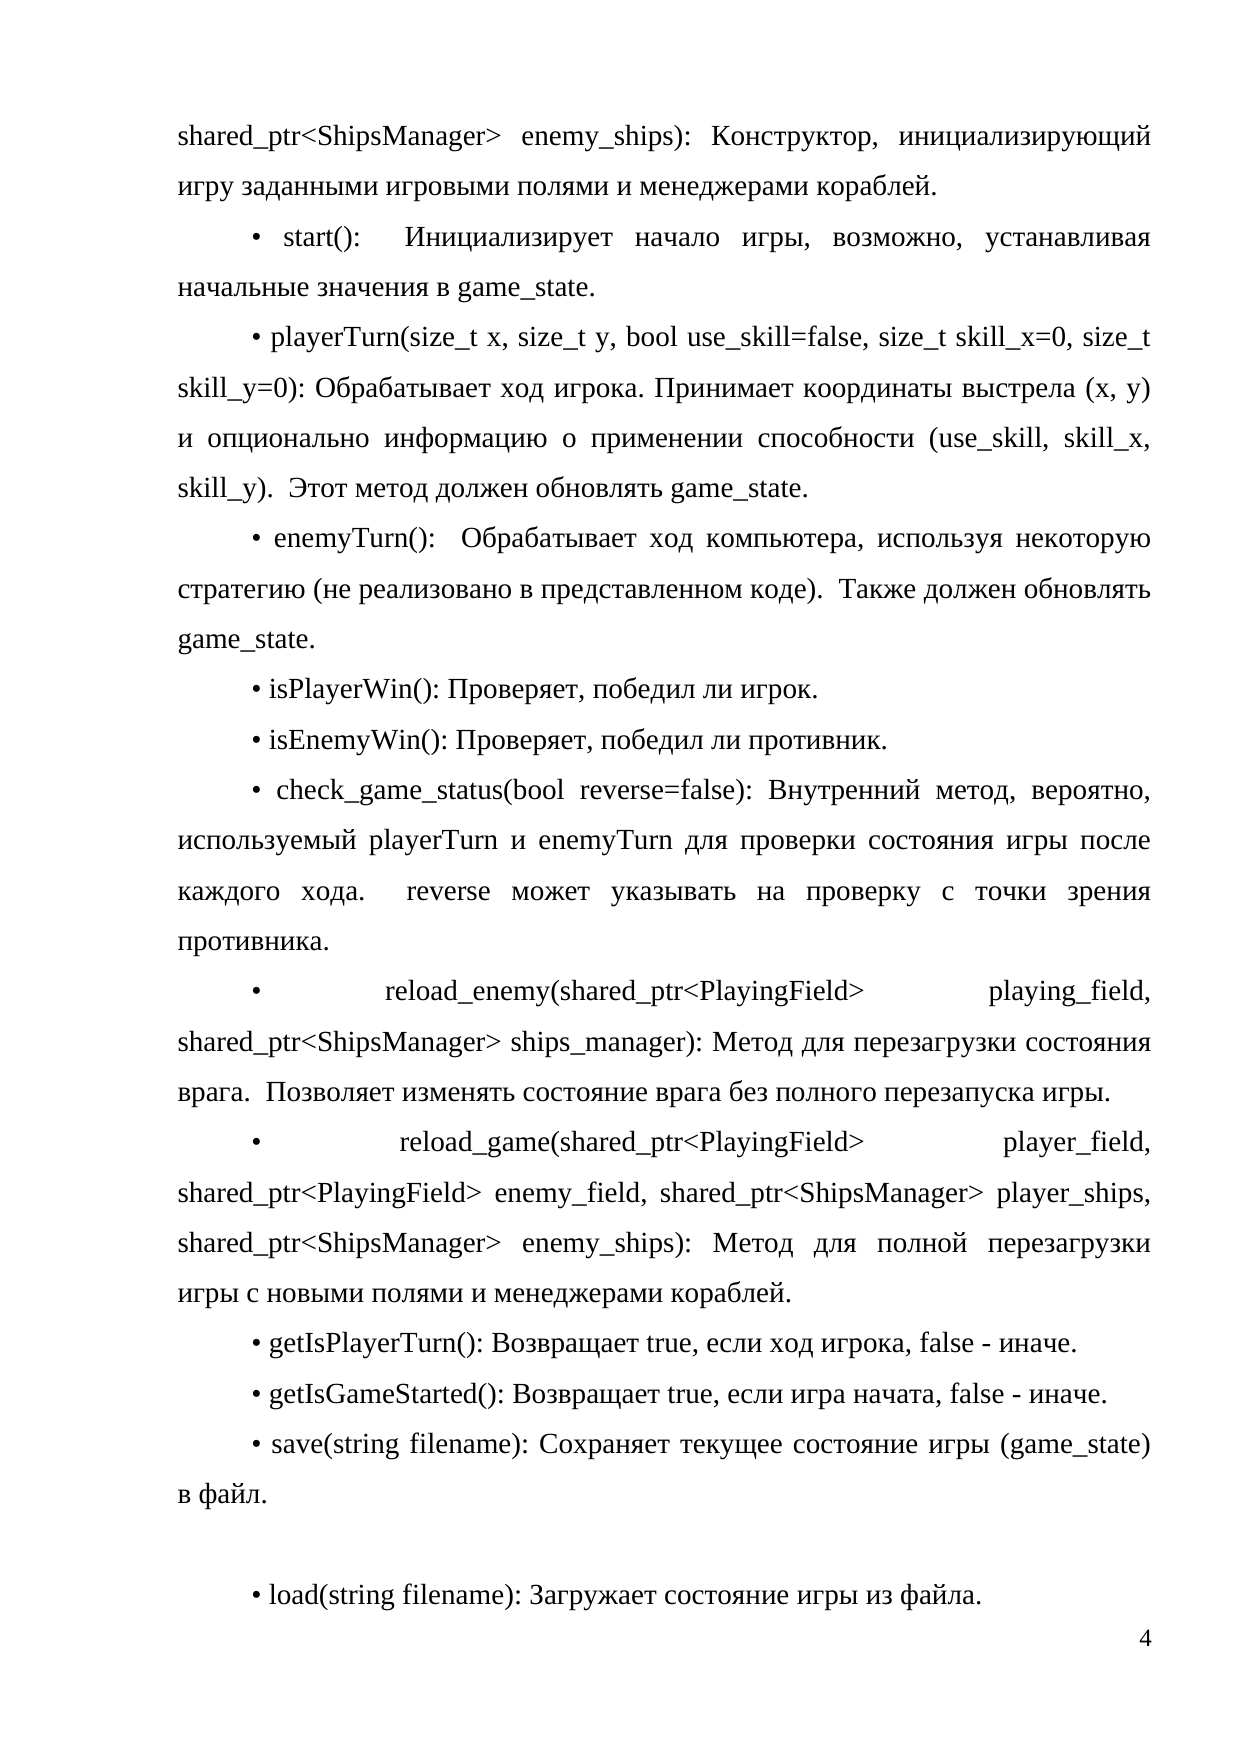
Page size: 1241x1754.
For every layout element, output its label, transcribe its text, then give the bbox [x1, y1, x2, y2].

text • start(): Инициализирует начало игры, возможно, устанавливая начальные значения в game_state. [177, 219, 1152, 303]
text • save(string filename): Сохраняет текущее состояние игры (game_state) в файл. [177, 1426, 1152, 1510]
text • enemyTurn(): Обрабатывает ход компьютера, используя некоторую стратегию (не реализовано в представленном коде). Также должен обновлять game_state. [177, 521, 1152, 655]
text • check_game_status(bool reverse=false): Внутренний метод, вероятно, используемый playerTurn и enemyTurn для проверки состояния игры после каждого хода. reverse может указывать на проверку с точки зрения противника. [177, 772, 1152, 957]
text • reload_enemy(shared_ptr<PlayingField> playing_field, shared_ptr<ShipsManager> ships_manager): Метод для перезагрузки состояния врага. Позволяет изменять состояние врага без полного перезапуска игры. [177, 973, 1152, 1108]
text • isEnemyWin(): Проверяет, победил ли противник. [177, 722, 1152, 755]
text • isPlayerWin(): Проверяет, победил ли игрок. [177, 672, 1152, 705]
text • getIsGameStarted(): Возвращает true, если игра начата, false - иначе. [177, 1376, 1152, 1409]
text • reload_game(shared_ptr<PlayingField> player_field, shared_ptr<PlayingField> enemy_field, shared_ptr<ShipsManager> player_ships, shared_ptr<ShipsManager> enemy_ships): Метод для полной перезагрузки игры с новыми полями и менеджерами кораблей. [177, 1124, 1152, 1309]
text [177, 118, 1152, 202]
text • getIsPlayerTurn(): Возвращает true, если ход игрока, false - иначе. [177, 1326, 1152, 1359]
text • load(string filename): Загружает состояние игры из файла. [177, 1577, 1152, 1611]
text • playerTurn(size_t x, size_t y, bool use_skill=false, size_t skill_x=0, size_t skill_y=0): Обрабатывает ход игрока. Принимает координаты выстрела (x, y) и опционально информацию о применении способности (use_skill, skill_x, skill_y). Этот метод должен обновлять game_state. [177, 319, 1152, 504]
